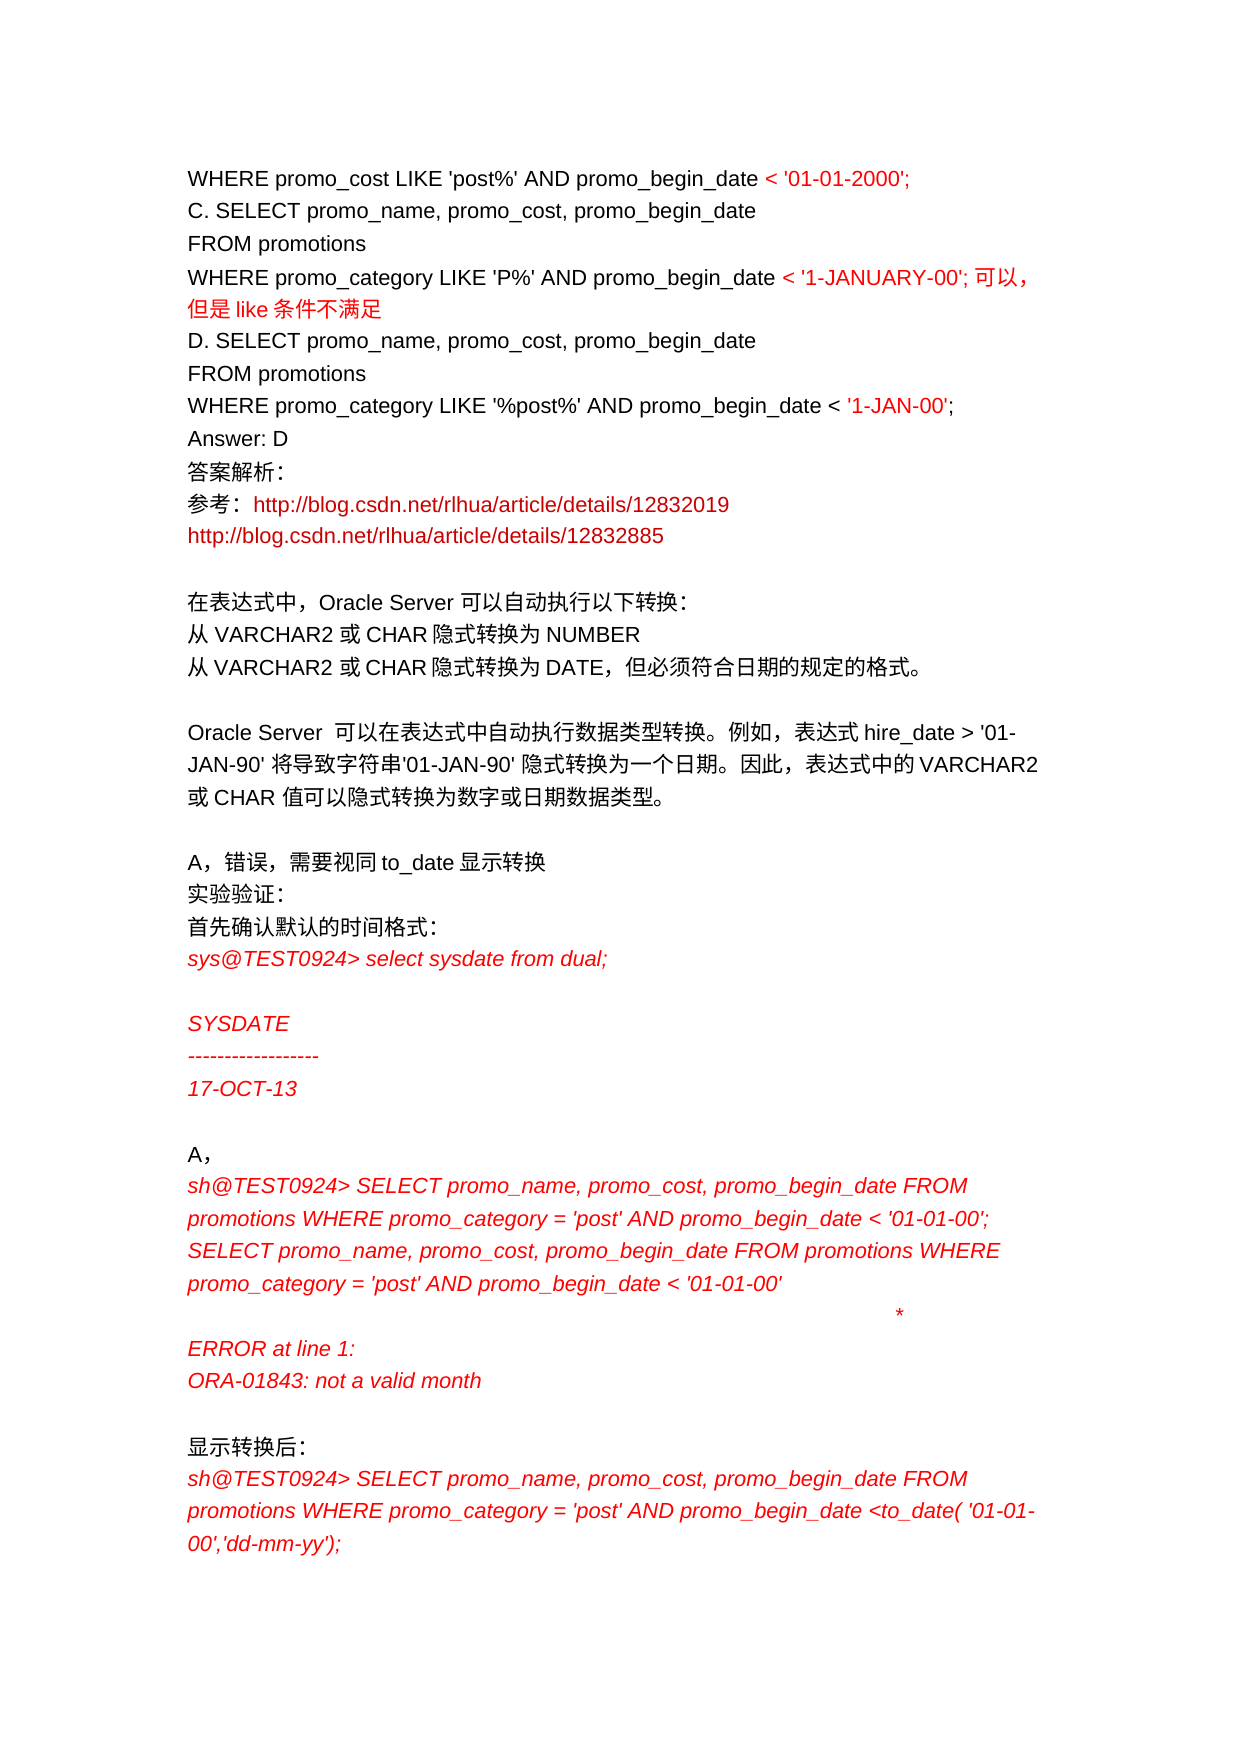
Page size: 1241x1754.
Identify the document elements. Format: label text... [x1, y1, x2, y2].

text sh@TEST0924> SELECT promo_name, promo_cost, promo_begin_date FROM promotions WHERE promo_category = 'post' AND promo_begin_date < '01-01-00'; [187, 1169, 1053, 1234]
text Answer: D [187, 422, 1053, 454]
text http://blog.csdn.net/rlhua/article/details/12832885 [187, 519, 1053, 552]
text C. SELECT promo_name, promo_cost, promo_begin_date [187, 194, 1053, 227]
text 从 VARCHAR2 或CHAR隐式转换为NUMBER [187, 617, 1053, 649]
text 在表达式中，Oracle Server 可以自动执行以下转换： [187, 584, 1053, 617]
text D. SELECT promo_name, promo_cost, promo_begin_date [187, 324, 1053, 357]
text * [187, 1299, 1053, 1332]
text 首先确认默认的时间格式： [187, 909, 1053, 942]
text ------------------ [187, 1039, 1053, 1072]
text SYSDATE [187, 1007, 1053, 1039]
text ERROR at line 1: [187, 1332, 1053, 1364]
text 显示转换后： [187, 1429, 1053, 1462]
text WHERE promo_category LIKE '%post%' AND promo_begin_date < '1-JAN-00'; [187, 389, 1053, 422]
text sh@TEST0924> SELECT promo_name, promo_cost, promo_begin_date FROM promotions WHERE promo_category = 'post' AND promo_begin_date <to_date( '01-01-00','dd-mm-yy'); [187, 1462, 1053, 1559]
text FROM promotions [187, 357, 1053, 389]
text Oracle Server 可以在表达式中自动执行数据类型转换。例如，表达式hire_date > '01-JAN-90' 将导致字符串'01-JAN-90' 隐式转换为一个日期。因此，表达式中的VARCHAR2 或CHAR 值可以隐式转换为数字或日期数据类型。 [187, 714, 1053, 812]
text A，错误，需要视同to_date显示转换 [187, 844, 1053, 877]
text 实验验证： [187, 877, 1053, 909]
text SELECT promo_name, promo_cost, promo_begin_date FROM promotions WHERE promo_category = 'post' AND promo_begin_date < '01-01-00' [187, 1234, 1053, 1299]
text 17-OCT-13 [187, 1072, 1053, 1104]
text FROM promotions [187, 227, 1053, 259]
text A， [187, 1137, 1053, 1169]
text WHERE promo_cost LIKE 'post%' AND promo_begin_date < '01-01-2000'; [187, 162, 1053, 194]
text sys@TEST0924> select sysdate from dual; [187, 942, 1053, 974]
text ORA-01843: not a valid month [187, 1364, 1053, 1397]
text 答案解析： [187, 454, 1053, 487]
text 从VARCHAR2 或CHAR隐式转换为DATE，但必须符合日期的规定的格式。 [187, 649, 1053, 682]
text 参考：http://blog.csdn.net/rlhua/article/details/12832019 [187, 487, 1053, 519]
text WHERE promo_category LIKE 'P%' AND promo_begin_date < '1-JANUARY-00'; 可以，但是like条件不满足 [187, 259, 1053, 324]
